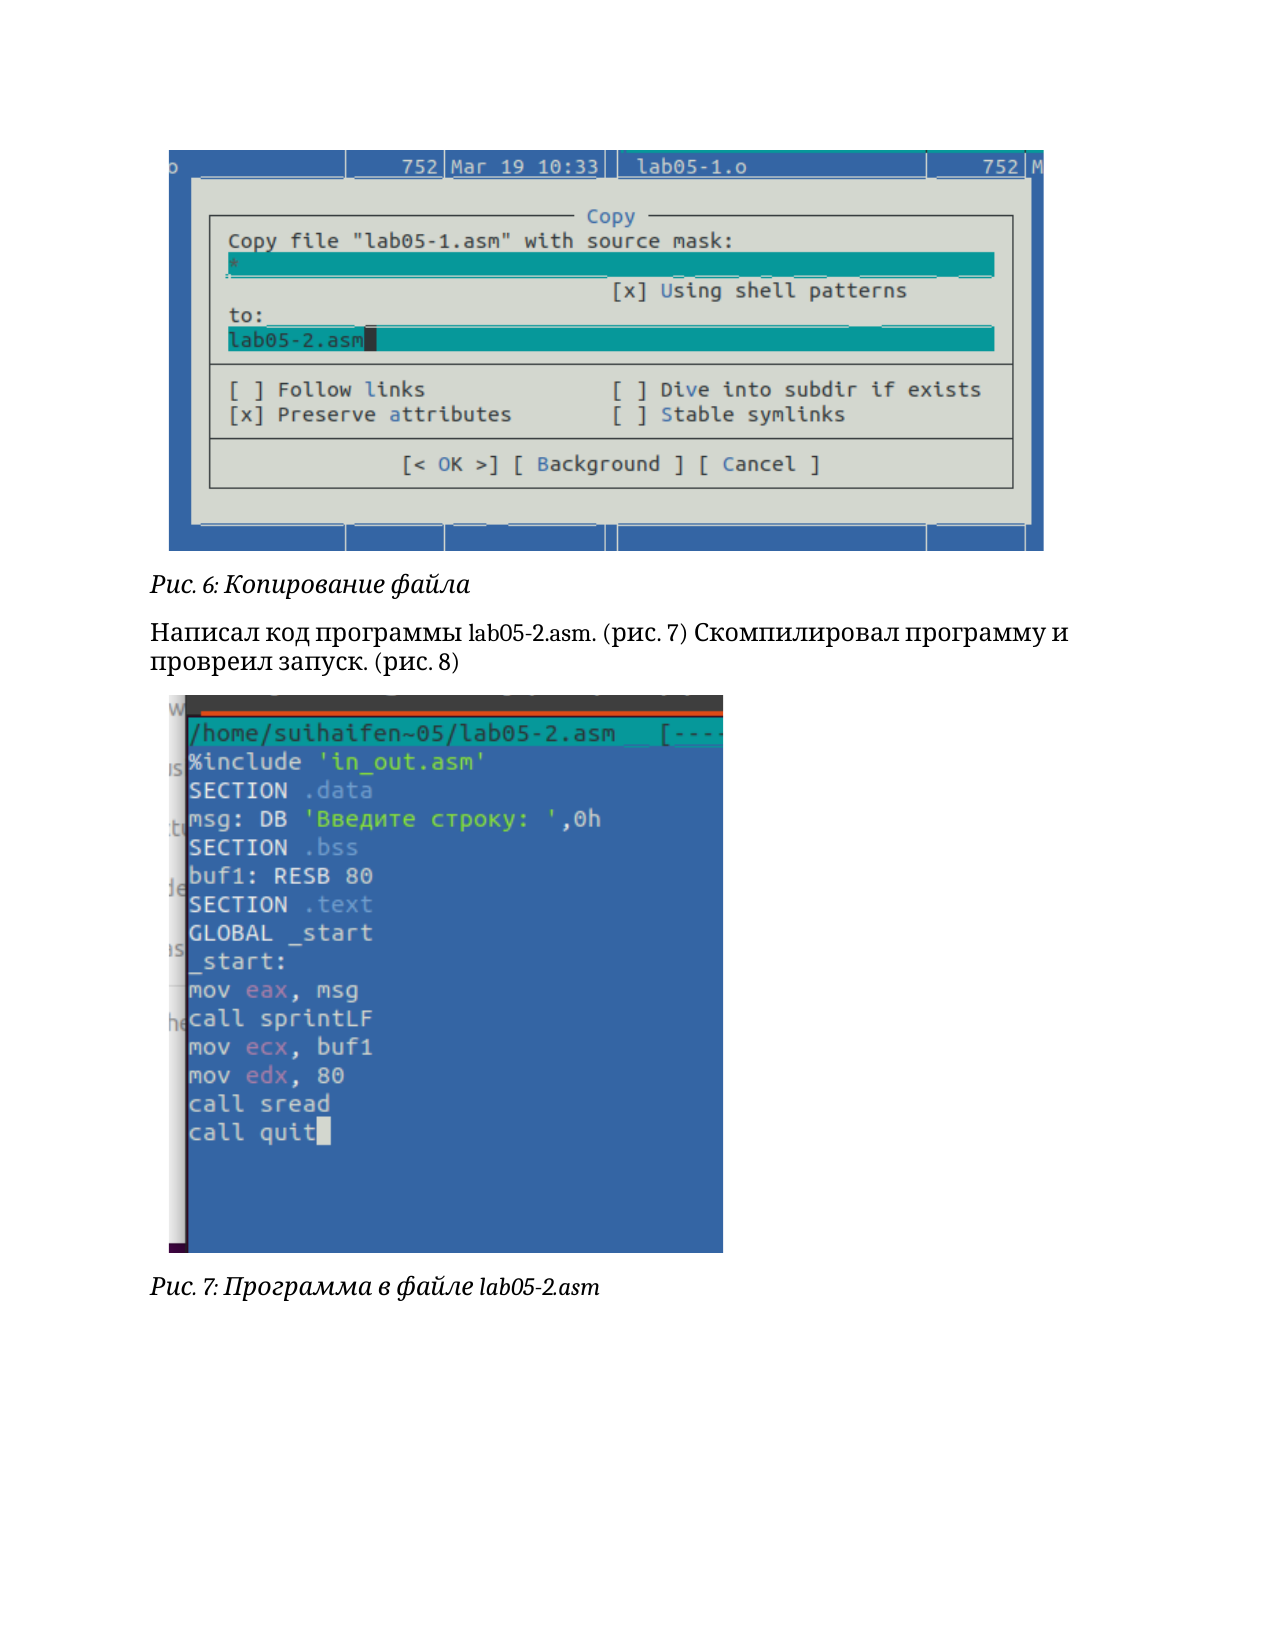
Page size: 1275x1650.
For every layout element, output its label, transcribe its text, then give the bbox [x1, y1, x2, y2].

text Рис. 7: Программа в файле lab05-2.asm [150, 1273, 1125, 1302]
text Написал код программы lab05-2.asm. (рис. 7) Скомпилировал программу и провреил запуск. (рис. 8) [150, 619, 1125, 676]
picture [168, 150, 1044, 551]
picture [168, 695, 724, 1253]
text Рис. 6: Копирование файла [150, 571, 1125, 600]
